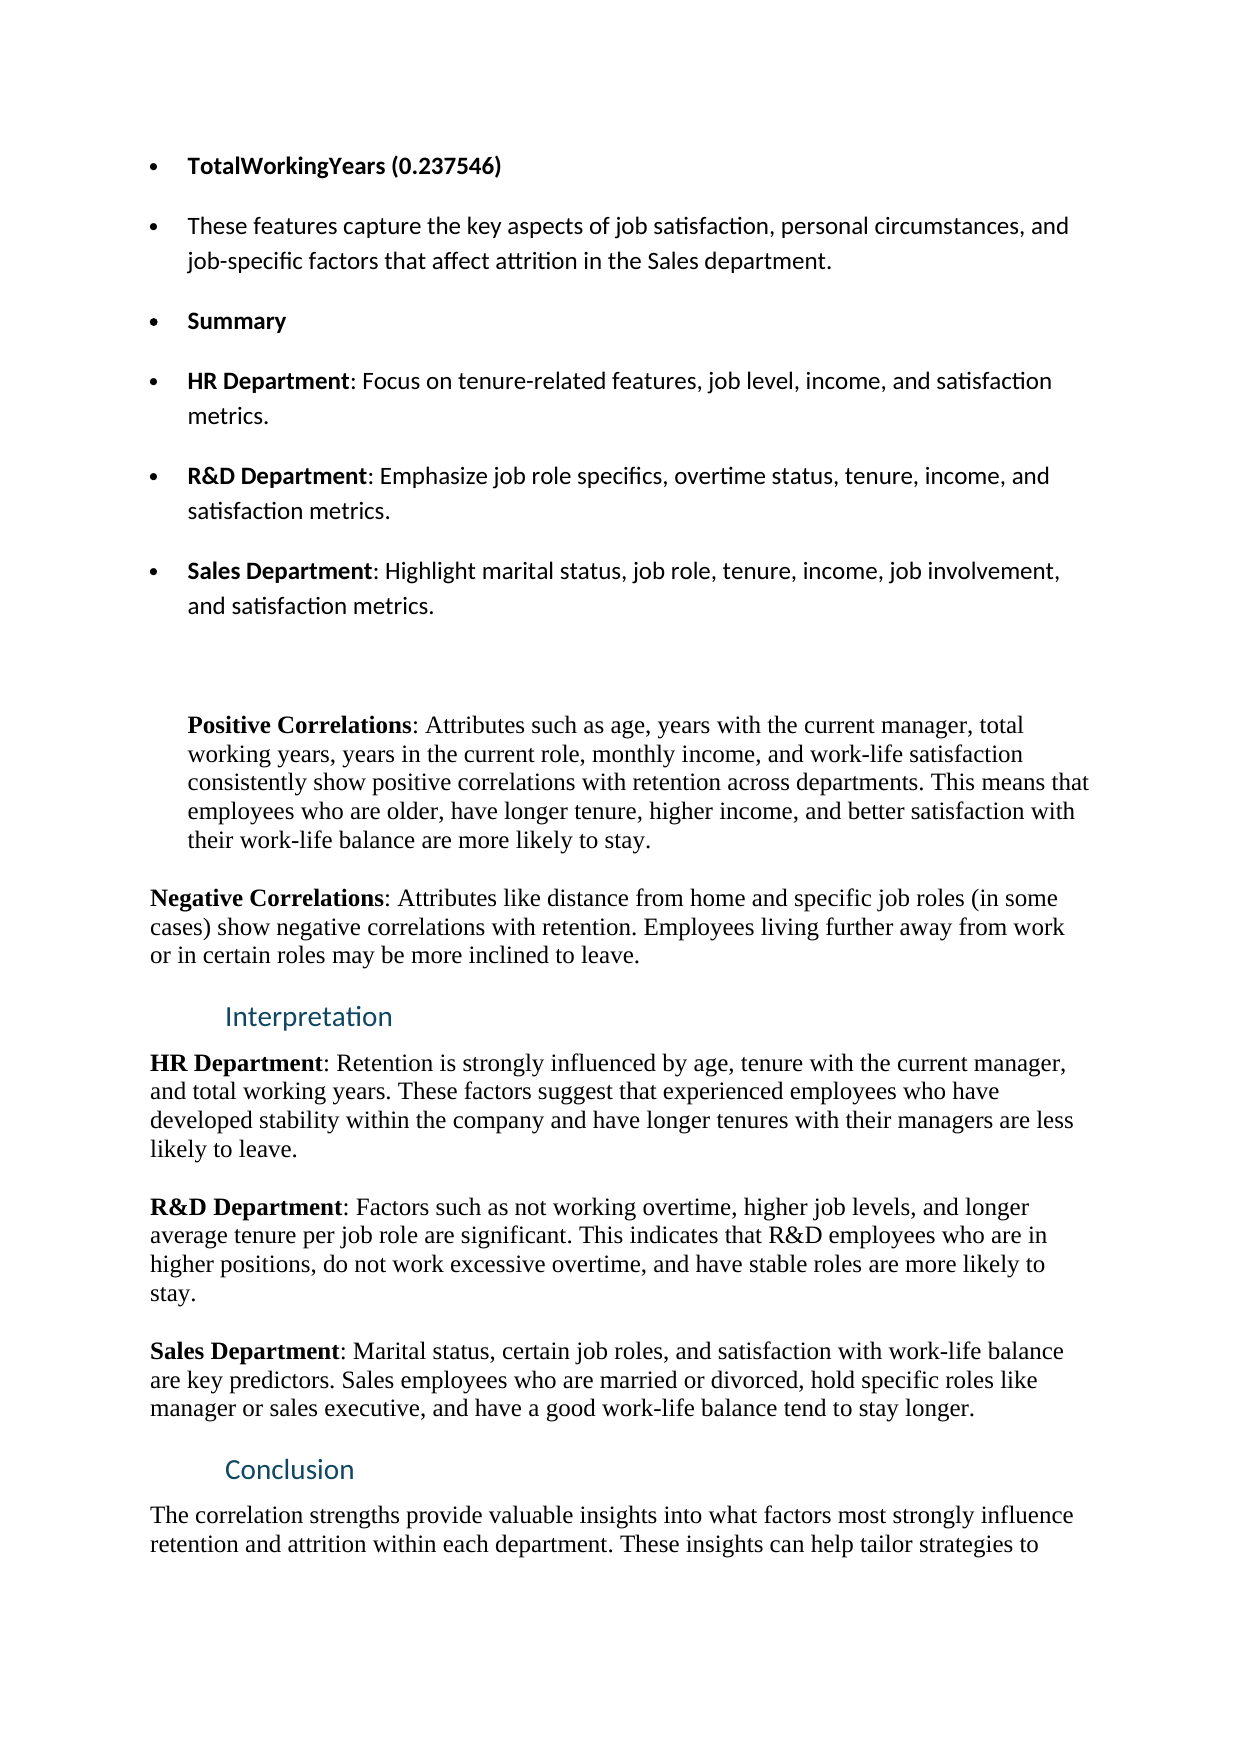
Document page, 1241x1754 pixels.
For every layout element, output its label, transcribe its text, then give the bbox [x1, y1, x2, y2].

subtitle Conclusion [225, 1451, 1090, 1487]
list Sales Department: Highlight marital status, job role, tenure, income, job involvement, and satisfaction metrics. [150, 555, 1090, 621]
text R&D Department: Factors such as not working overtime, higher job levels, and longer average tenure per job role are significant. This indicates that R&D employees who are in higher positions, do not work excessive overtime, and have stable roles are more likely to stay. [150, 1192, 1090, 1307]
subtitle Interpretation [225, 998, 1090, 1034]
list HR Department: Focus on tenure-related features, job level, income, and satisfaction metrics. [150, 365, 1090, 431]
text HR Department: Retention is strongly influenced by age, tenure with the current manager, and total working years. These factors suggest that experienced employees who have developed stability within the company and have longer tenures with their managers are less likely to leave. [150, 1048, 1090, 1163]
list R&D Department: Emphasize job role specifics, overtime status, tenure, income, and satisfaction metrics. [150, 460, 1090, 526]
text Positive Correlations: Attributes such as age, years with the current manager, total working years, years in the current role, monthly income, and work-life satisfaction consistently show positive correlations with retention across departments. This means that employees who are older, have longer tenure, higher income, and better satisfaction with their work-life balance are more likely to stay. [187, 710, 1090, 854]
list These features capture the key aspects of job satisfaction, personal circumstances, and job-specific factors that affect attrition in the Sales department. [150, 210, 1090, 276]
list TotalWorkingYears (0.237546) [150, 150, 1090, 181]
list Summary [150, 305, 1090, 336]
text Negative Correlations: Attributes like distance from home and specific job roles (in some cases) show negative correlations with retention. Employees living further away from work or in certain roles may be more inclined to leave. [150, 883, 1090, 969]
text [150, 1501, 1090, 1558]
text Sales Department: Marital status, certain job roles, and satisfaction with work-life balance are key predictors. Sales employees who are married or divorced, hold specific roles like manager or sales executive, and have a good work-life balance tend to stay longer. [150, 1336, 1090, 1422]
